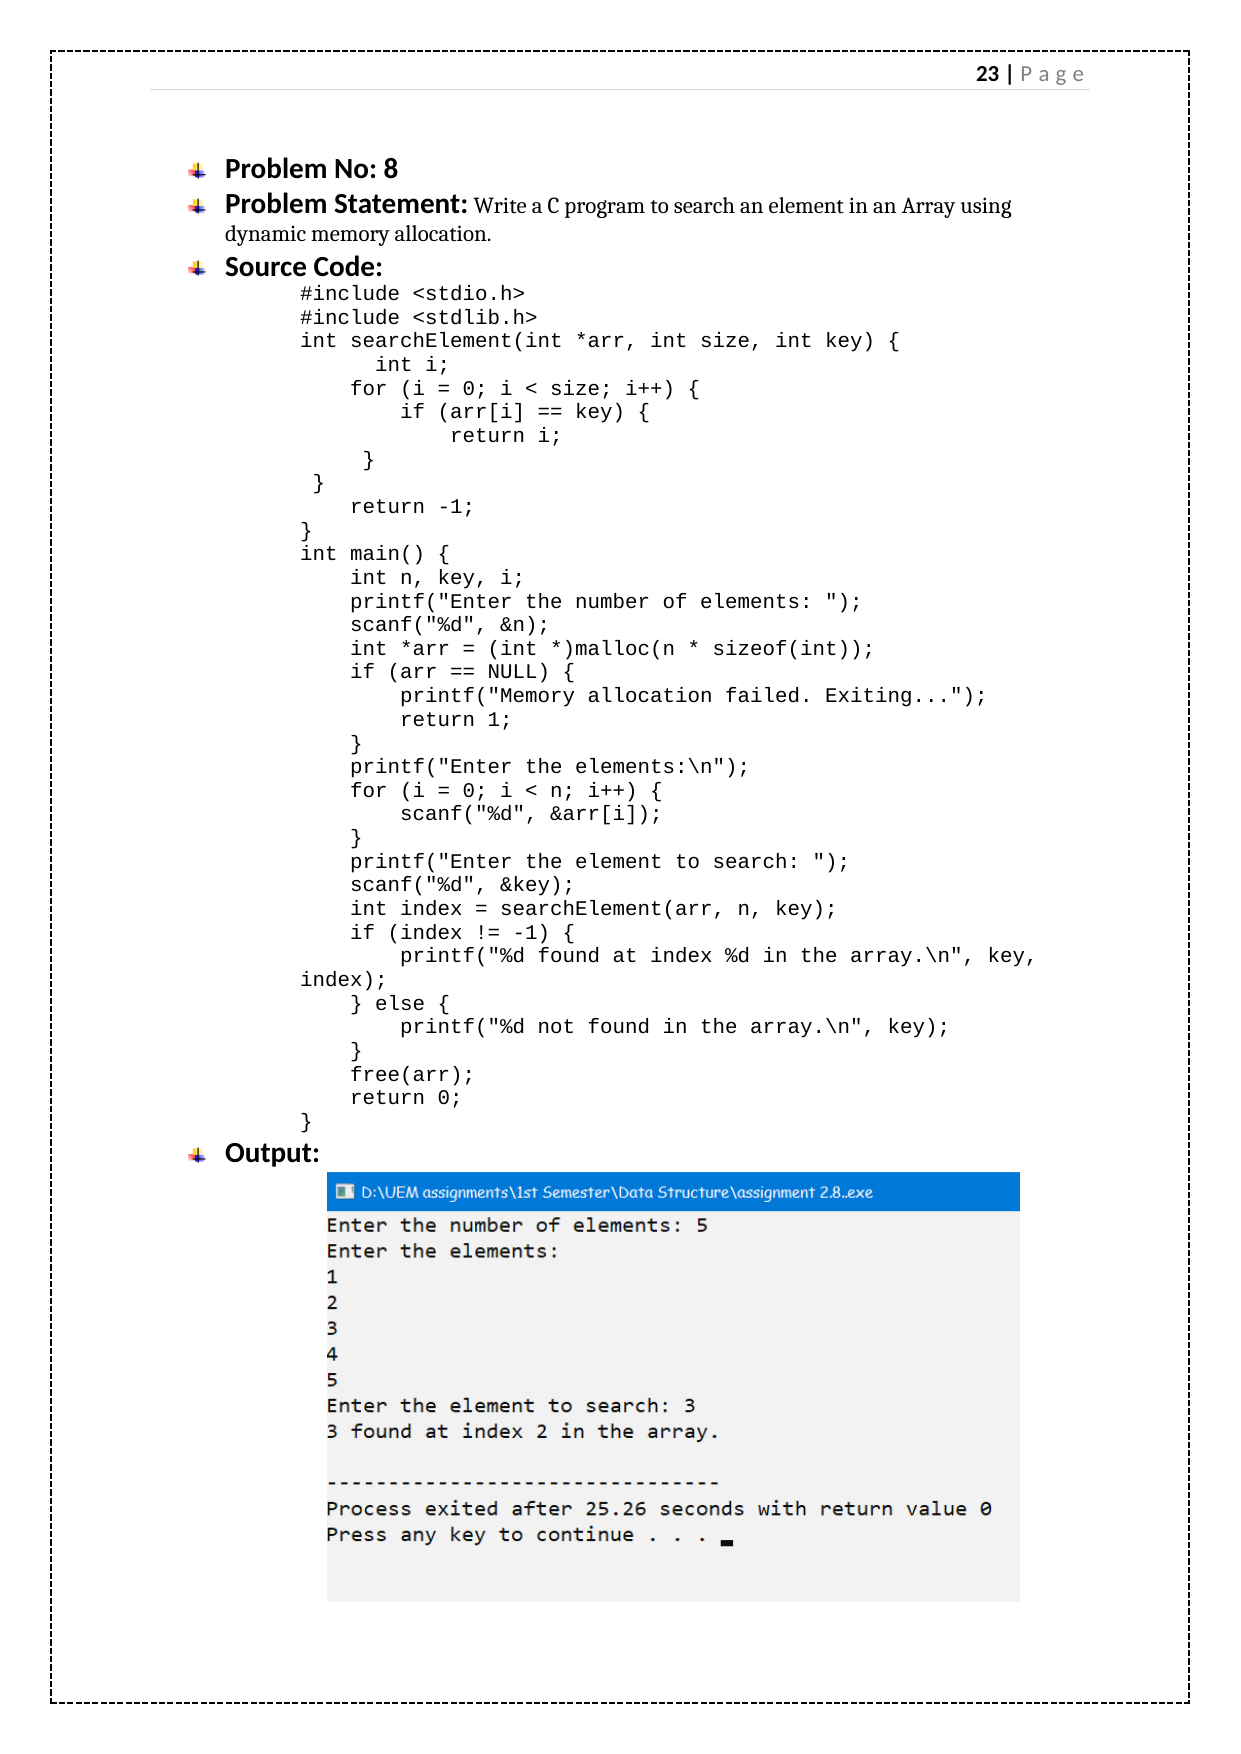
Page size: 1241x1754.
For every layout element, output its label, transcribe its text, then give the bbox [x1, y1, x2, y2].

list int n, key, i; [300, 567, 1090, 591]
list return -1; [300, 496, 1090, 520]
list printf("%d not found in the array.\n", key); [300, 1016, 1090, 1040]
list if (arr[i] == key) { [300, 401, 1090, 425]
list scanf("%d", &arr[i]); [300, 803, 1090, 827]
list } else { [300, 993, 1090, 1016]
list if (index != -1) { [300, 922, 1090, 945]
list int searchElement(int *arr, int size, int key) { [300, 331, 1090, 354]
list printf("Enter the element to search: "); [300, 851, 1090, 874]
list scanf("%d", &n); [300, 614, 1090, 638]
picture [188, 1146, 206, 1163]
list for (i = 0; i < n; i++) { [300, 780, 1090, 803]
picture [188, 197, 206, 214]
list Problem Statement: Write a C program to search an element in an Array using dynamic memory allocation. [187, 186, 1090, 248]
list Output: [187, 1134, 1090, 1170]
list #include <stdlib.h> [300, 307, 1090, 331]
list printf("Memory allocation failed. Exiting..."); [300, 685, 1090, 709]
list printf("Enter the number of elements: "); [300, 591, 1090, 614]
list Problem No: 8 [187, 150, 1090, 186]
picture [188, 259, 206, 276]
picture [326, 1172, 1019, 1601]
list int index = searchElement(arr, n, key); [300, 898, 1090, 922]
list } [300, 1040, 1090, 1063]
list } [300, 1111, 1090, 1134]
list #include <stdio.h> [300, 283, 1090, 307]
list int main() { [300, 543, 1090, 567]
list int *arr = (int *)malloc(n * sizeof(int)); [300, 638, 1090, 662]
list } [300, 449, 1090, 472]
list return 0; [300, 1087, 1090, 1111]
list } [300, 827, 1090, 851]
list int i; [300, 354, 1090, 378]
list Source Code: [187, 248, 1090, 283]
list printf("%d found at index %d in the array.\n", key, index); [300, 945, 1090, 993]
list for (i = 0; i < size; i++) { [300, 378, 1090, 401]
list } [300, 520, 1090, 543]
list scanf("%d", &key); [300, 874, 1090, 898]
list } [300, 472, 1090, 496]
list return 1; [300, 709, 1090, 732]
list if (arr == NULL) { [300, 662, 1090, 685]
list printf("Enter the elements:\n"); [300, 756, 1090, 780]
list } [300, 732, 1090, 756]
picture [188, 161, 206, 179]
list free(arr); [300, 1063, 1090, 1087]
list return i; [300, 425, 1090, 449]
